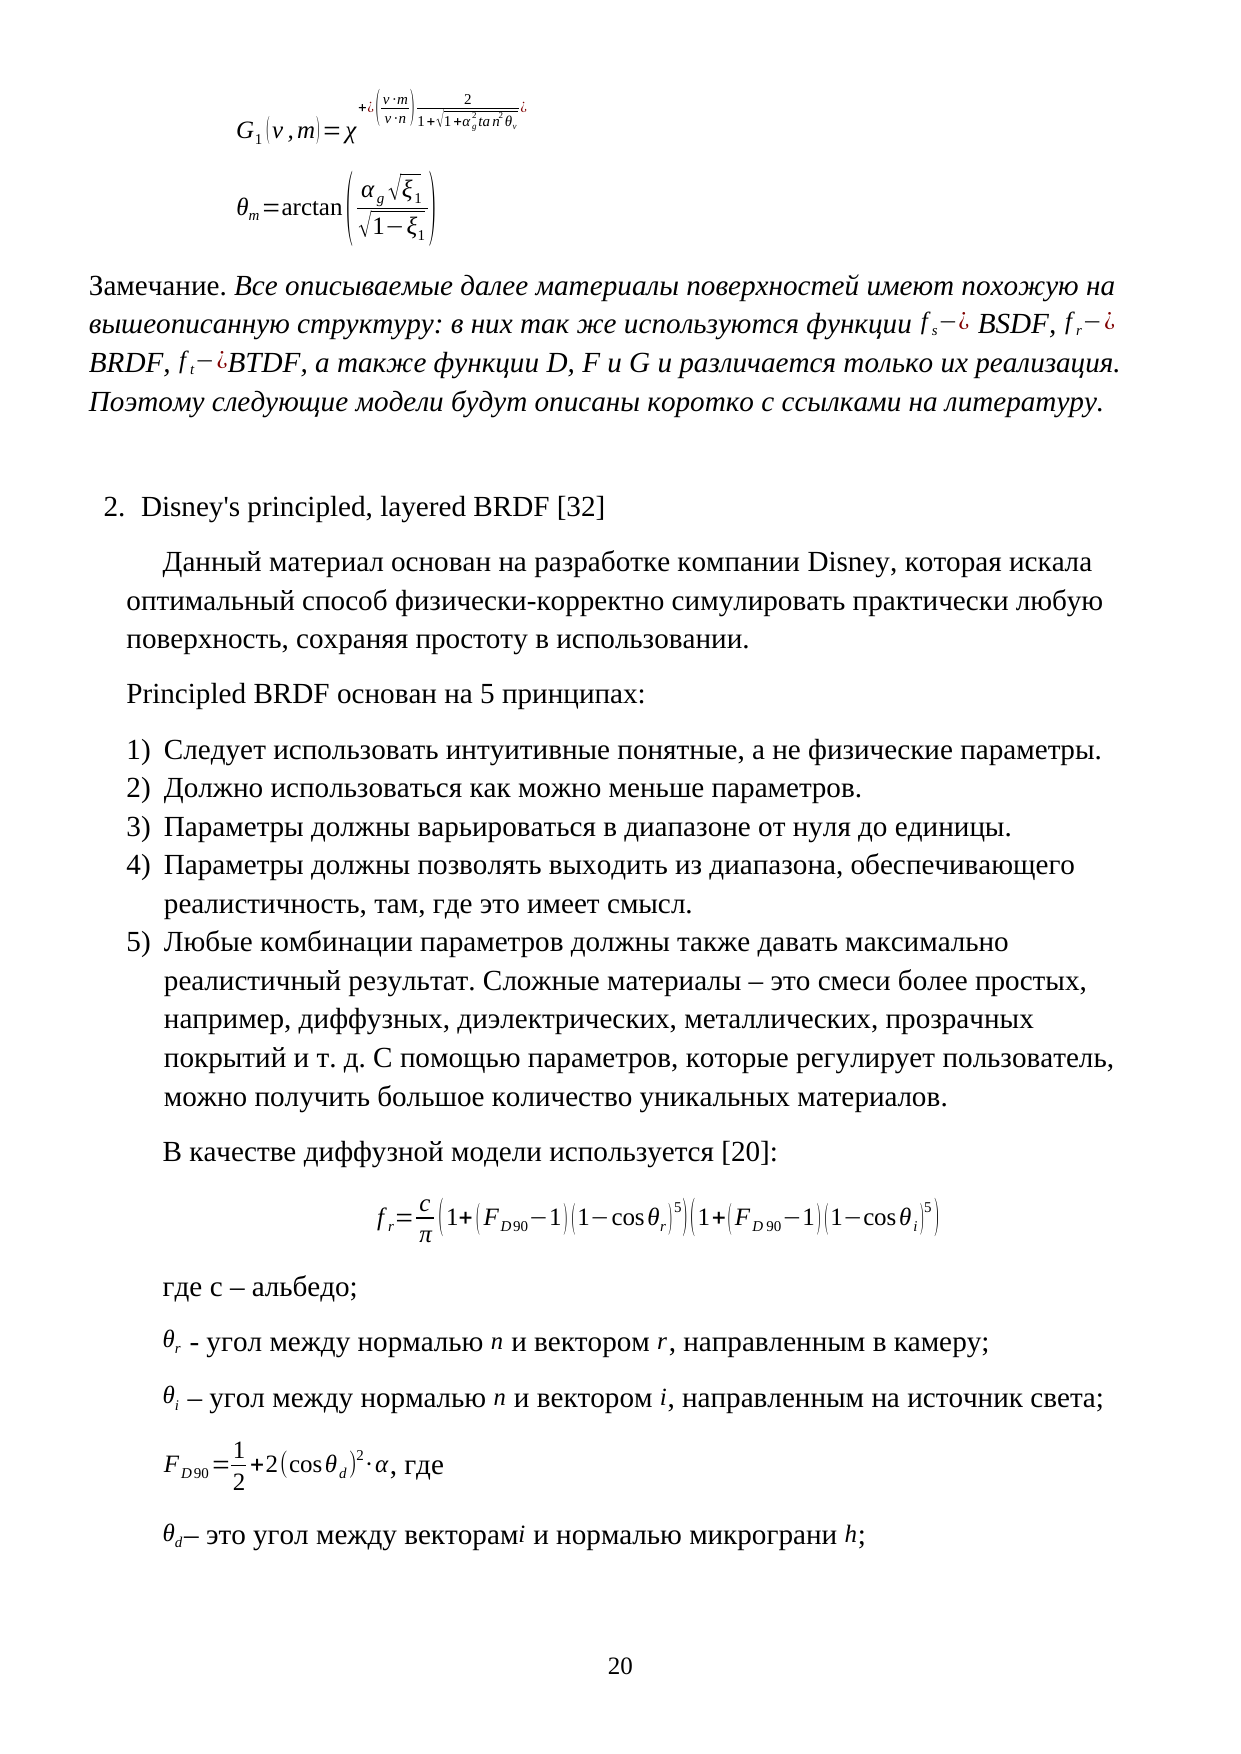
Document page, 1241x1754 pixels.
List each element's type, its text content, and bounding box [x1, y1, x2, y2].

list Следует использовать интуитивные понятные, а не физические параметры. [126, 732, 1152, 765]
list Disney's principled, layered BRDF [32] [103, 489, 1152, 523]
text - угол между нормалью и вектором , направленным в камеру; [89, 1324, 1152, 1359]
text Principled BRDF основан на 5 принципах: [126, 677, 1152, 710]
text , где [162, 1437, 1152, 1496]
text В качестве диффузной модели используется [20]: [126, 1134, 1152, 1167]
text – угол между нормалью и вектором , направленным на источник света; [89, 1381, 1152, 1415]
list Параметры должны позволять выходить из диапазона, обеспечивающего реалистичность, там, где это имеет смысл. [126, 847, 1152, 919]
text Данный материал основан на разработке компании Disney, которая искала оптимальный способ физически-корректно симулировать практически любую поверхность, сохраняя простоту в использовании. [126, 544, 1152, 655]
list Должно использоваться как можно меньше параметров. [126, 770, 1152, 804]
text Замечание. Все описываемые далее материалы поверхностей имеют похожую на вышеописанную структуру: в них так же используются функции BSDF, BRDF, BTDF, а также функции D, F и G и различается только их реализация. Поэтому следующие модели будут описаны коротко с ссылками на литературу. [89, 268, 1152, 417]
list Параметры должны варьироваться в диапазоне от нуля до единицы. [126, 809, 1152, 842]
list Любые комбинации параметров должны также давать максимально реалистичный результат. Сложные материалы – это смеси более простых, например, диффузных, диэлектрических, металлических, прозрачных покрытий и т. д. С помощью параметров, которые регулирует пользователь, можно получить большое количество уникальных материалов. [126, 924, 1152, 1112]
text – это угол между векторам и нормалью микрограни ; [89, 1517, 1152, 1552]
text где c – альбедо; [89, 1269, 1152, 1302]
